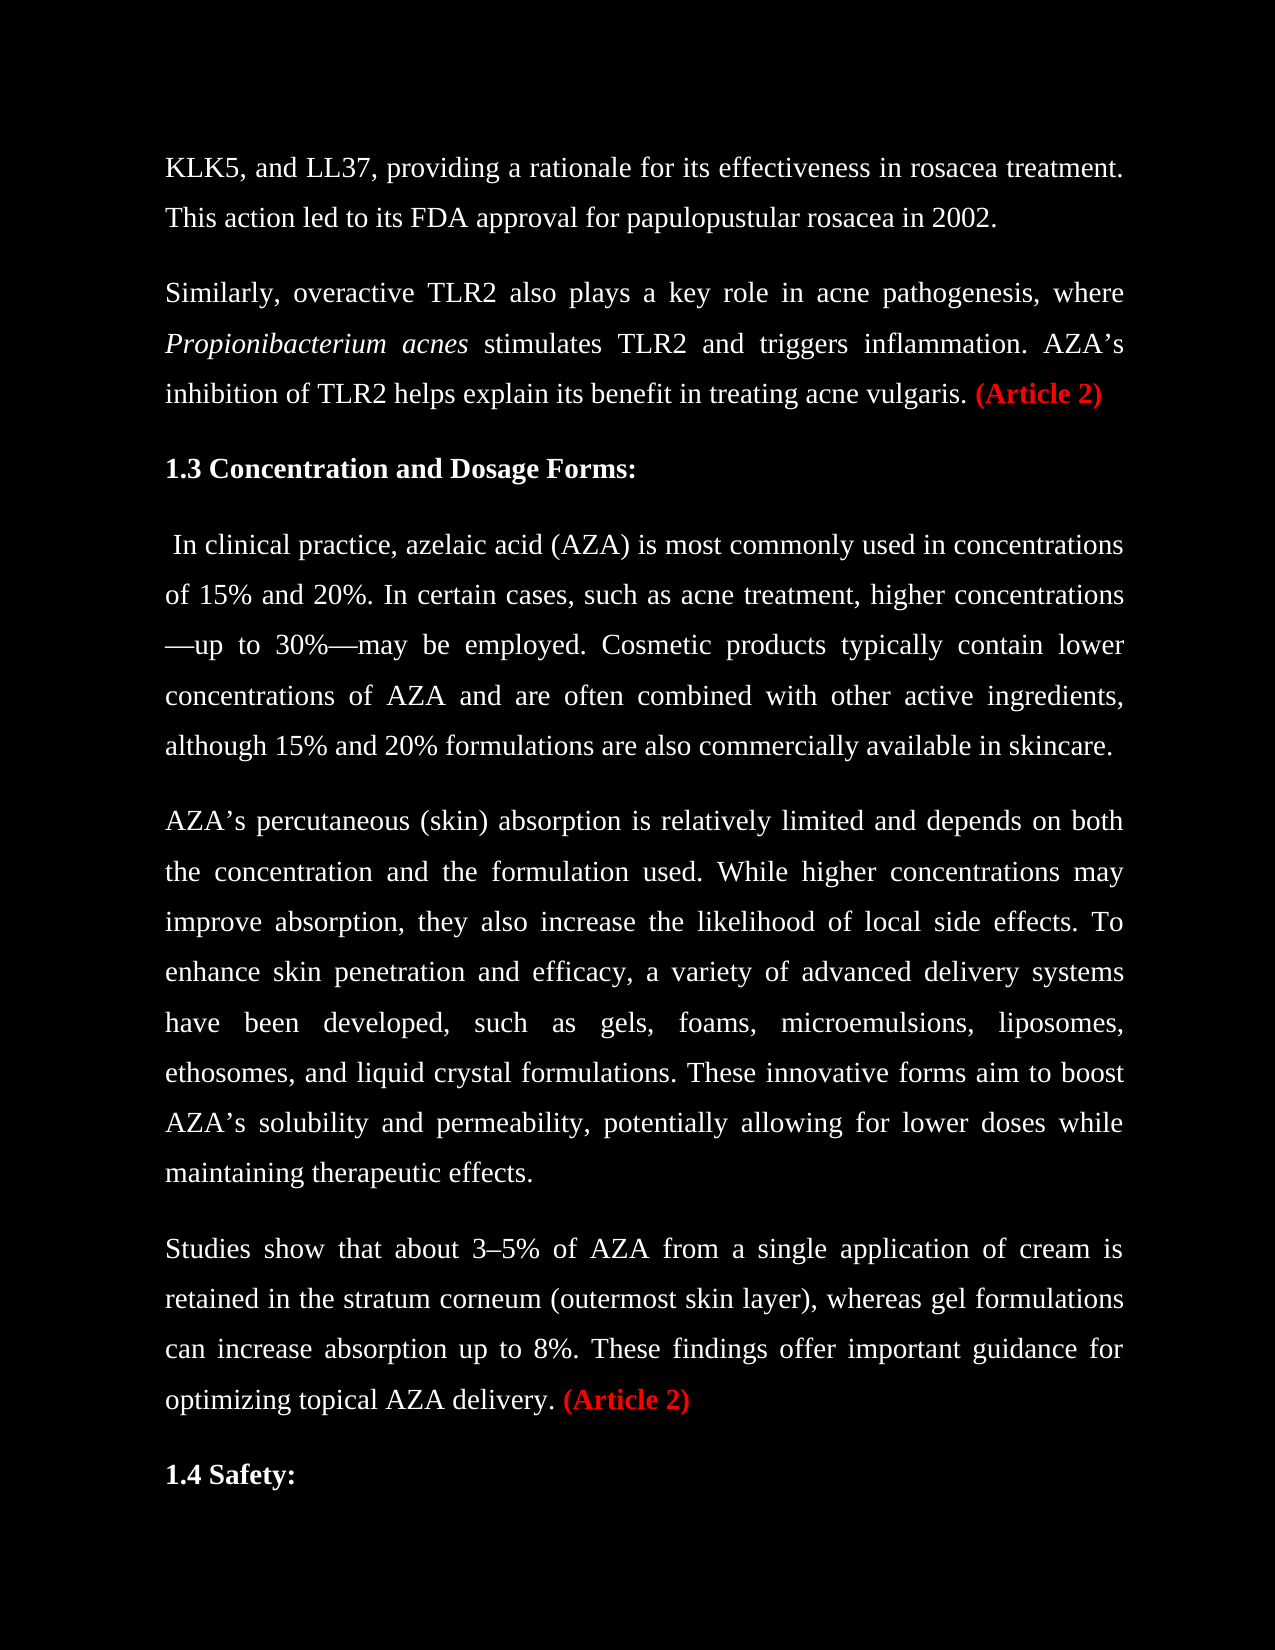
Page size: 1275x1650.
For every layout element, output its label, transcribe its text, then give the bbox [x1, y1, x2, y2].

text AZA’s percutaneous (skin) absorption is relatively limited and depends on both the concentration and the formulation used. While higher concentrations may improve absorption, they also increase the likelihood of local side effects. To enhance skin penetration and efficacy, a variety of advanced delivery systems have been developed, such as gels, foams, microemulsions, liposomes, ethosomes, and liquid crystal formulations. These innovative forms aim to boost AZA’s solubility and permeability, potentially allowing for lower doses while maintaining therapeutic effects. [165, 803, 1125, 1189]
text In clinical practice, azelaic acid (AZA) is most commonly used in concentrations of 15% and 20%. In certain cases, such as acne treatment, higher concentrations—up to 30%—may be employed. Cosmetic products typically contain lower concentrations of AZA and are often combined with other active ingredients, although 15% and 20% formulations are also commercially available in skincare. [165, 527, 1125, 762]
text 1.4 Safety: [165, 1457, 1125, 1491]
text Studies show that about 3–5% of AZA from a single application of cream is retained in the stratum corneum (outermost skin layer), whereas gel formulations can increase absorption up to 8%. These findings offer important guidance for optimizing topical AZA delivery. (Article 2) [165, 1231, 1125, 1415]
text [165, 150, 1125, 234]
text Similarly, overactive TLR2 also plays a key role in acne pathogenesis, where Propionibacterium acnes stimulates TLR2 and triggers inflammation. AZA’s inhibition of TLR2 helps explain its benefit in treating acne vulgaris. (Article 2) [165, 276, 1125, 410]
text 1.3 Concentration and Dosage Forms: [165, 452, 1125, 485]
